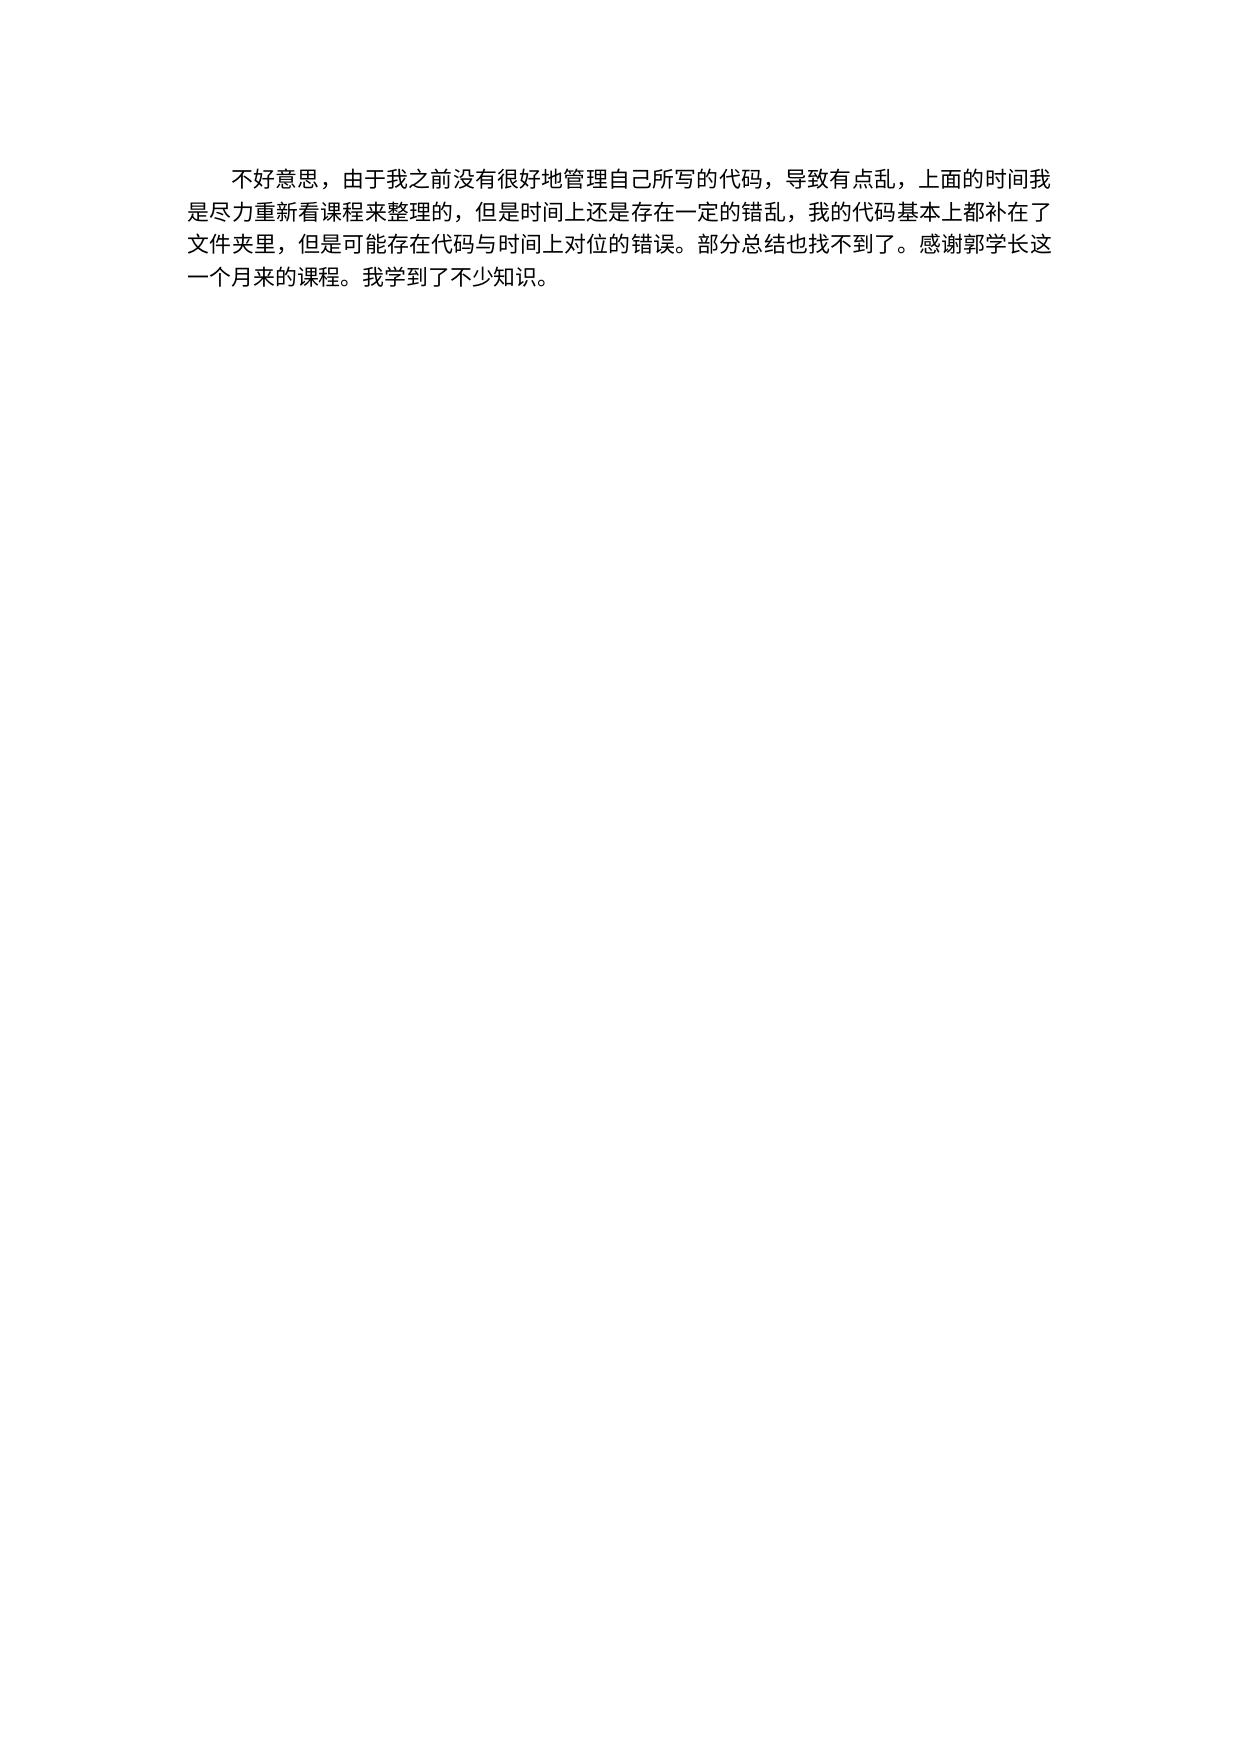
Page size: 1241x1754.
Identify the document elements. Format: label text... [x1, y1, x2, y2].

text 不好意思，由于我之前没有很好地管理自己所写的代码，导致有点乱，上面的时间我是尽力重新看课程来整理的，但是时间上还是存在一定的错乱，我的代码基本上都补在了文件夹里，但是可能存在代码与时间上对位的错误。部分总结也找不到了。感谢郭学长这一个月来的课程。我学到了不少知识。 [187, 162, 1053, 292]
